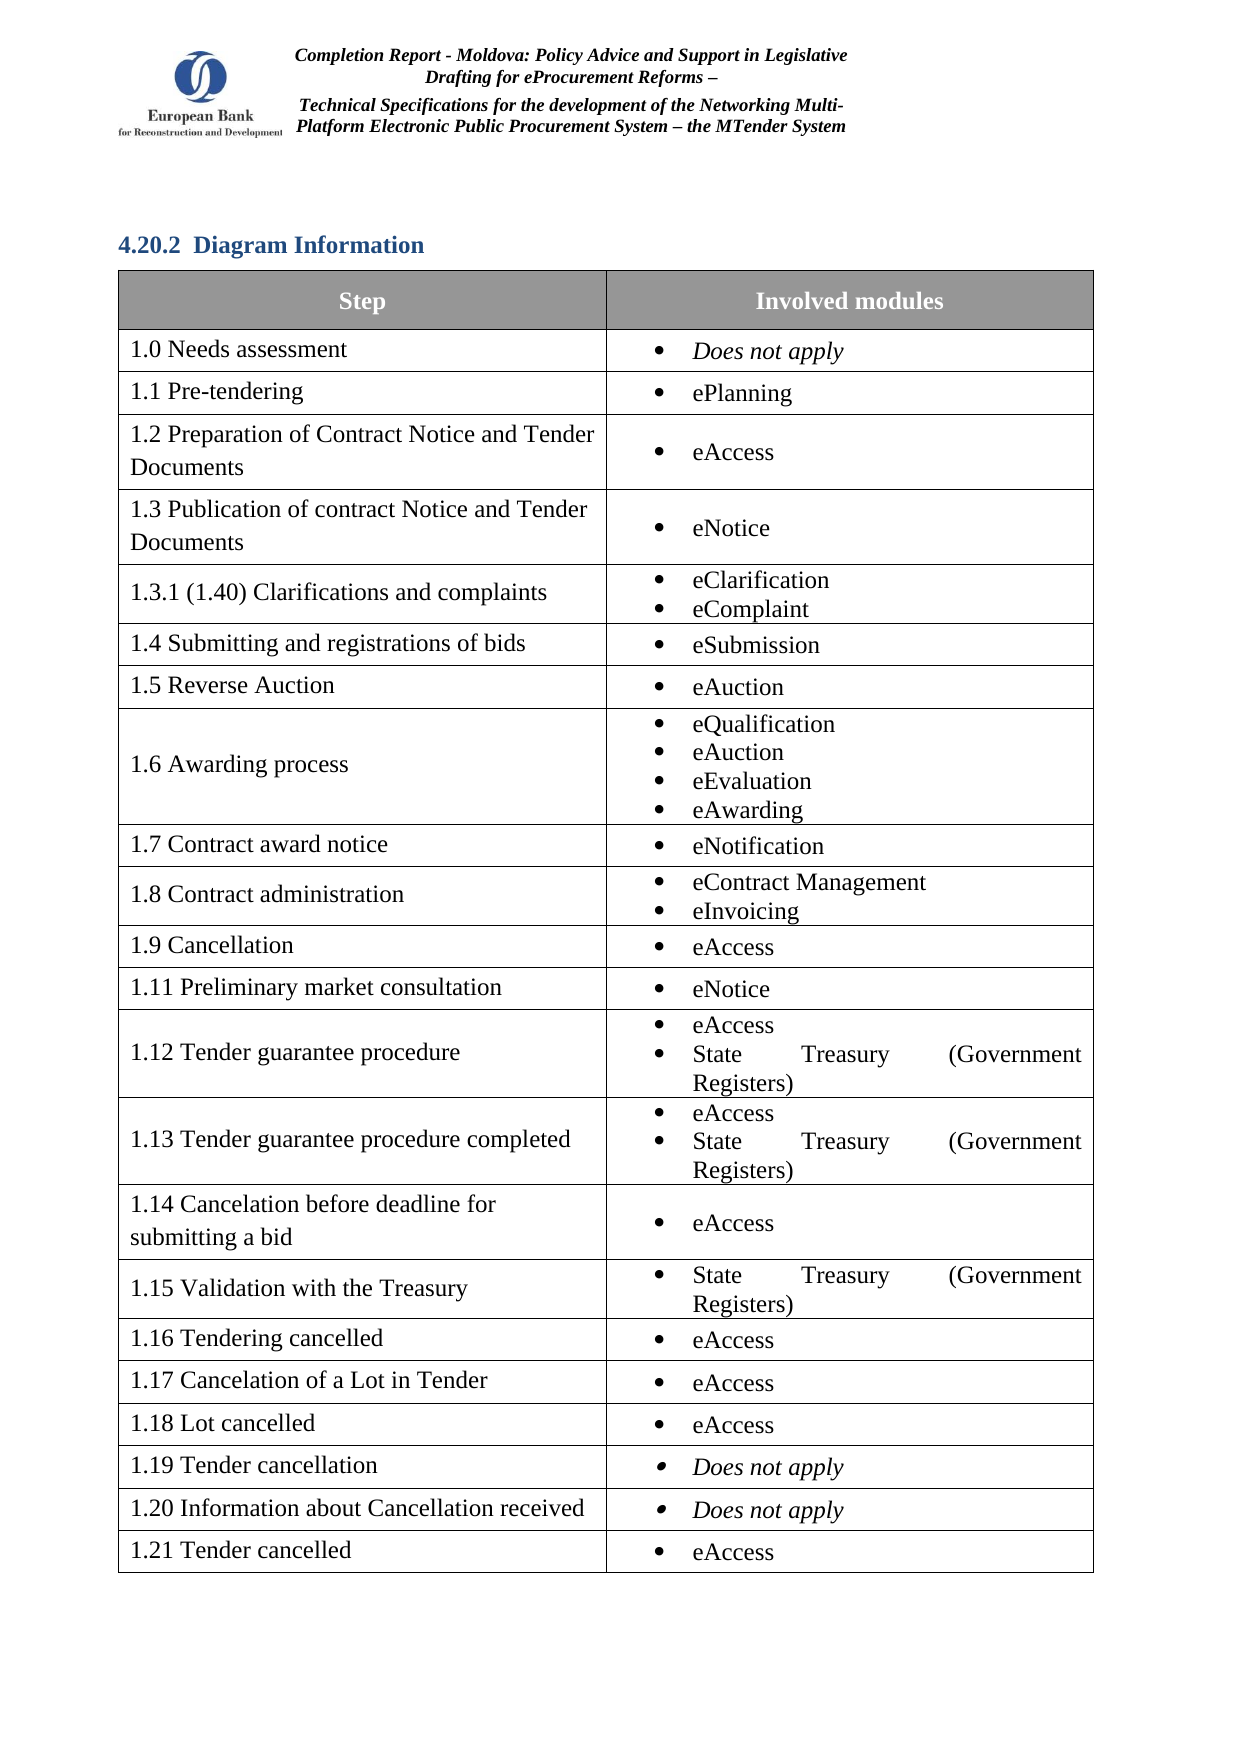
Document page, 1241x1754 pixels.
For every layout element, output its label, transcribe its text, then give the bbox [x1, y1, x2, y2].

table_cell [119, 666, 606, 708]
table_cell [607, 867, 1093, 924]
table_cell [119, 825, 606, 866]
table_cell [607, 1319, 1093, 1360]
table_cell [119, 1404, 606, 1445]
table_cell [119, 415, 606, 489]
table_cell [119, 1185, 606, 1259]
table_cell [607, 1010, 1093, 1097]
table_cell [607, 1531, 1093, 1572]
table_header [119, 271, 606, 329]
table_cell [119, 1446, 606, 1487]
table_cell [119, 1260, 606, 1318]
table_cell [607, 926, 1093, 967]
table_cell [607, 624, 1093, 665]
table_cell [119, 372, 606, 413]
title Diagram Information [118, 230, 1092, 259]
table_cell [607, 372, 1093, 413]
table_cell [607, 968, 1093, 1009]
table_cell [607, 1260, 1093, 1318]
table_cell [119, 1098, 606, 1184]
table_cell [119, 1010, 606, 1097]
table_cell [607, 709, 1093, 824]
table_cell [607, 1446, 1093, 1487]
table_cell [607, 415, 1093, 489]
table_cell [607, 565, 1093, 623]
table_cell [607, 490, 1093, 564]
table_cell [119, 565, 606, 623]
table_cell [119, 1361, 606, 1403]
picture [118, 51, 283, 138]
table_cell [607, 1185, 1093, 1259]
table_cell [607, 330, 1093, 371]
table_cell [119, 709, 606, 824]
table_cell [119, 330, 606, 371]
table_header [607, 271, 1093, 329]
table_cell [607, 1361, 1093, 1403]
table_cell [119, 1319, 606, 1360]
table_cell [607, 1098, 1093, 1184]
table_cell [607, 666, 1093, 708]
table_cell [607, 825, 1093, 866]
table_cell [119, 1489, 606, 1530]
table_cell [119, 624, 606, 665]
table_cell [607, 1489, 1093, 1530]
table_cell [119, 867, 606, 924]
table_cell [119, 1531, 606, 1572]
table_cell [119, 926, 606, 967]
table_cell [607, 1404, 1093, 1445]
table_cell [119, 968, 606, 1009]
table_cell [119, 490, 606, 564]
